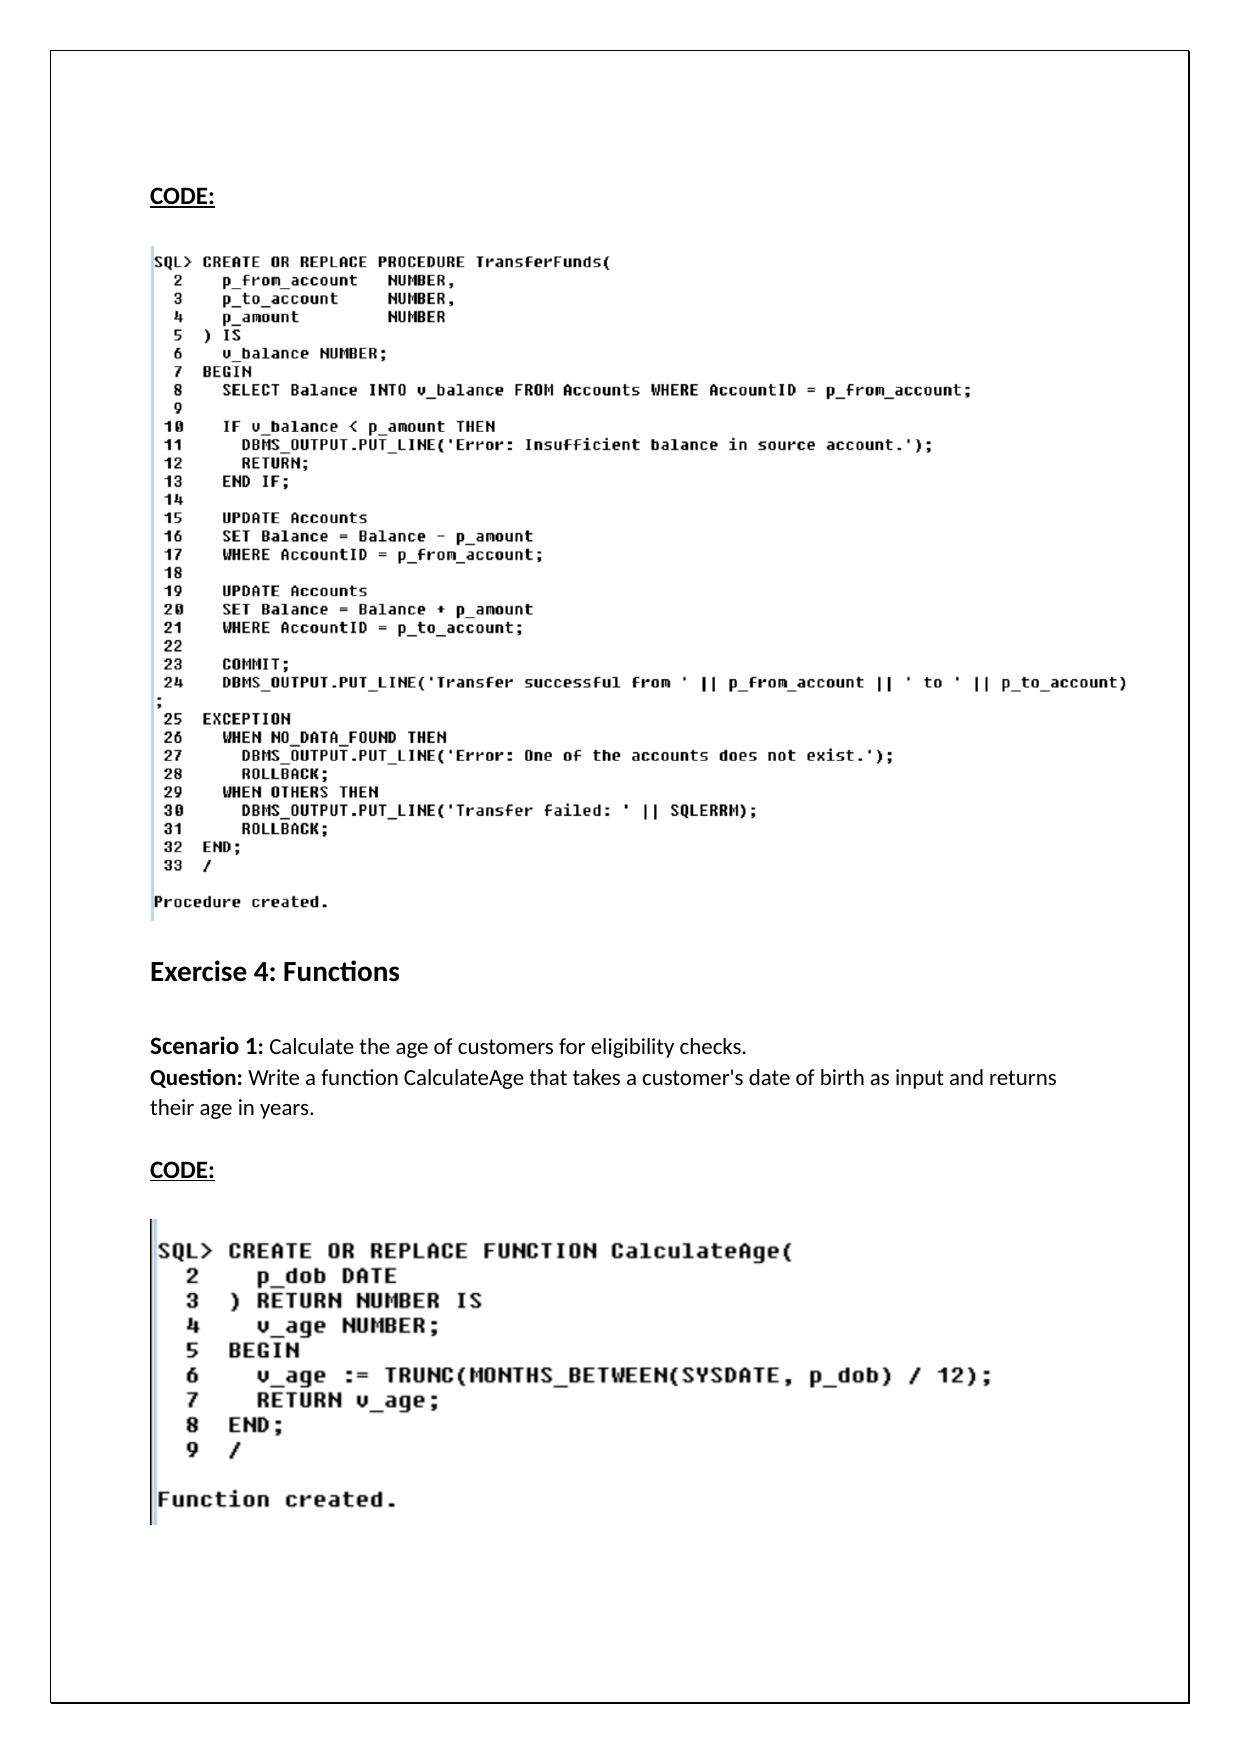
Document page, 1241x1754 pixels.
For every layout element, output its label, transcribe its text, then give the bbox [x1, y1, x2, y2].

text Question: Write a function CalculateAge that takes a customer's date of birth as input and returns their age in years. [150, 1063, 1089, 1121]
text CODE: [150, 180, 1089, 211]
text CODE: [150, 1154, 1089, 1184]
text Scenario 1: Calculate the age of customers for eligibility checks. [150, 1030, 1089, 1061]
picture [150, 1219, 1025, 1525]
text Exercise 4: Functions [150, 953, 1089, 989]
picture [150, 246, 1159, 921]
